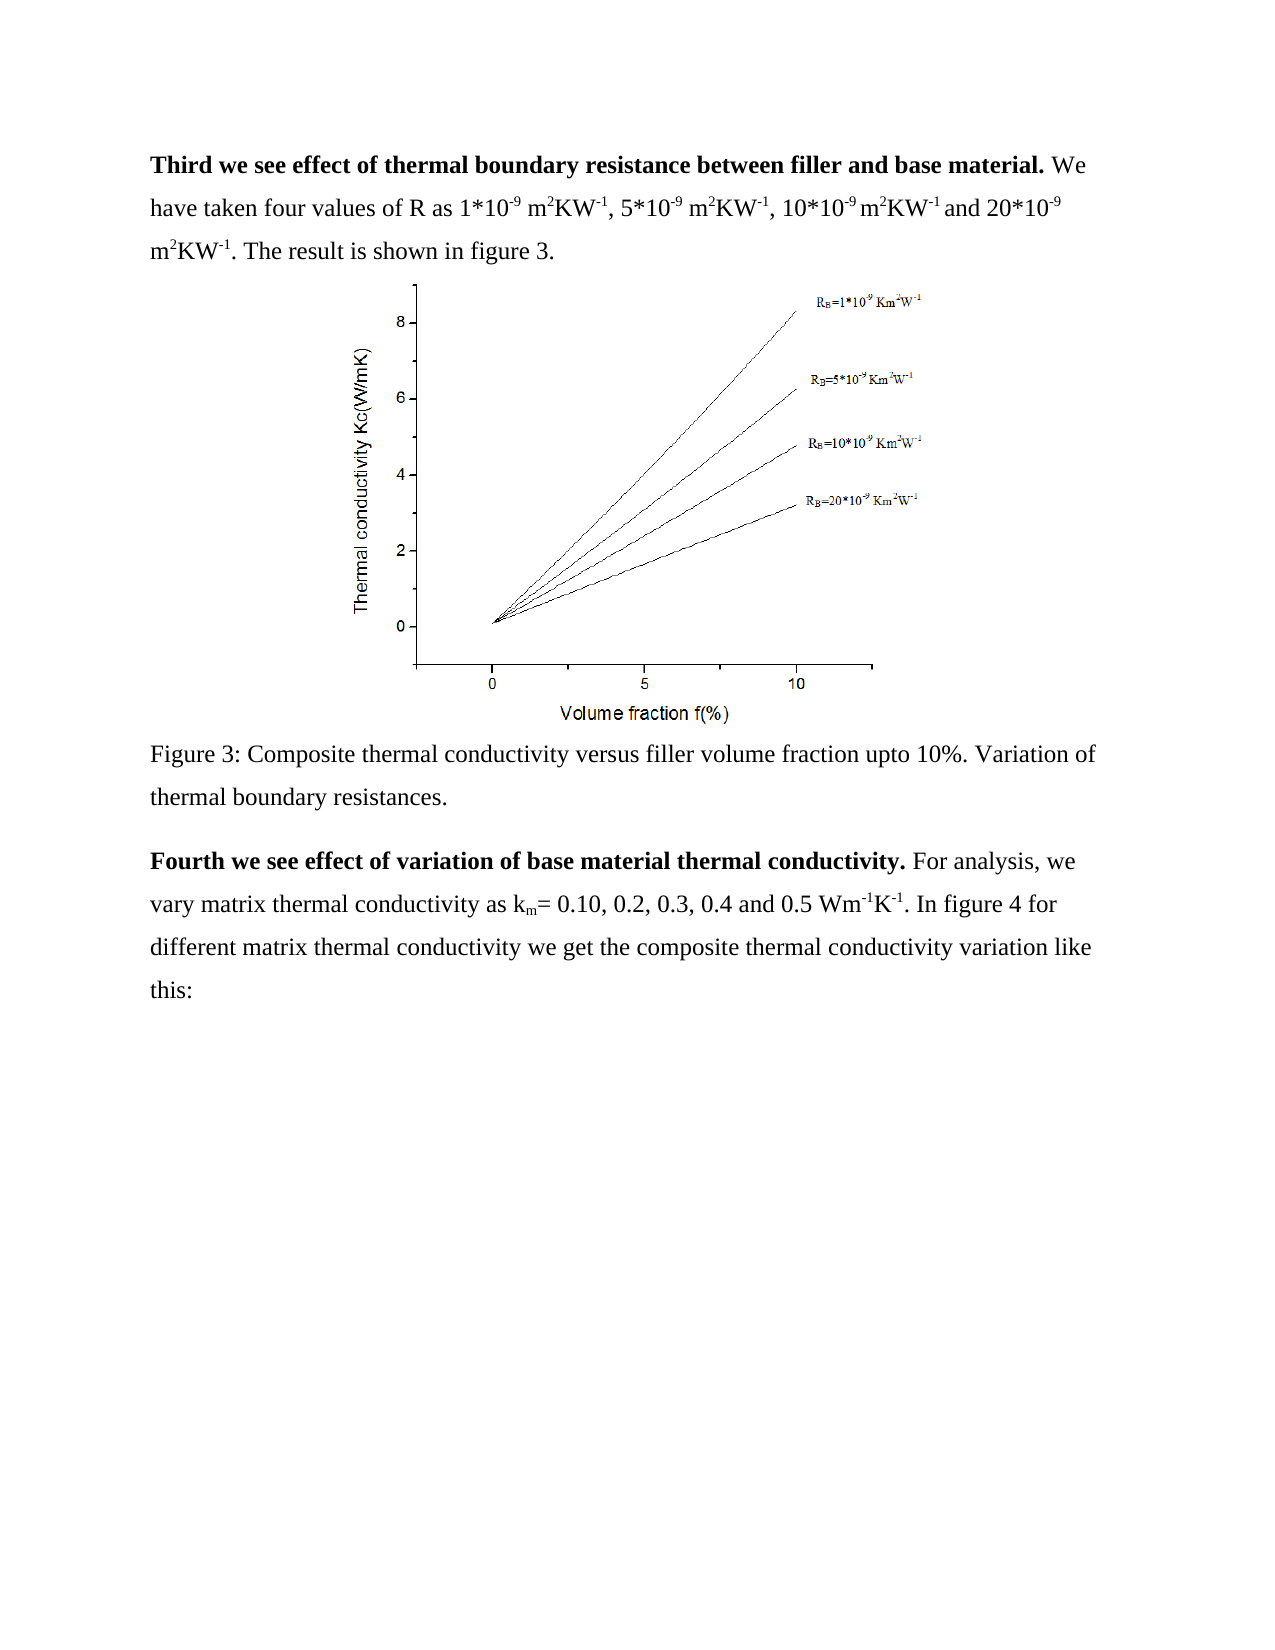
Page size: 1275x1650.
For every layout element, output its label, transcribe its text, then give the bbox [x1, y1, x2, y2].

text Figure 3: Composite thermal conductivity versus filler volume fraction upto 10%. Variation of thermal boundary resistances. [150, 739, 1125, 811]
text Fourth we see effect of variation of base material thermal conductivity. For analysis, we vary matrix thermal conductivity as km= 0.10, 0.2, 0.3, 0.4 and 0.5 Wm-1K-1. In figure 4 for different matrix thermal conductivity we get the composite thermal conductivity variation like this: [150, 846, 1125, 1004]
text Third we see effect of thermal boundary resistance between filler and base material. We have taken four values of R as 1*10-9 m2KW-1, 5*10-9 m2KW-1, 10*10-9 m2KW-1 and 20*10-9 m2KW-1. The result is shown in figure 3. [150, 150, 1125, 265]
picture [338, 279, 937, 726]
